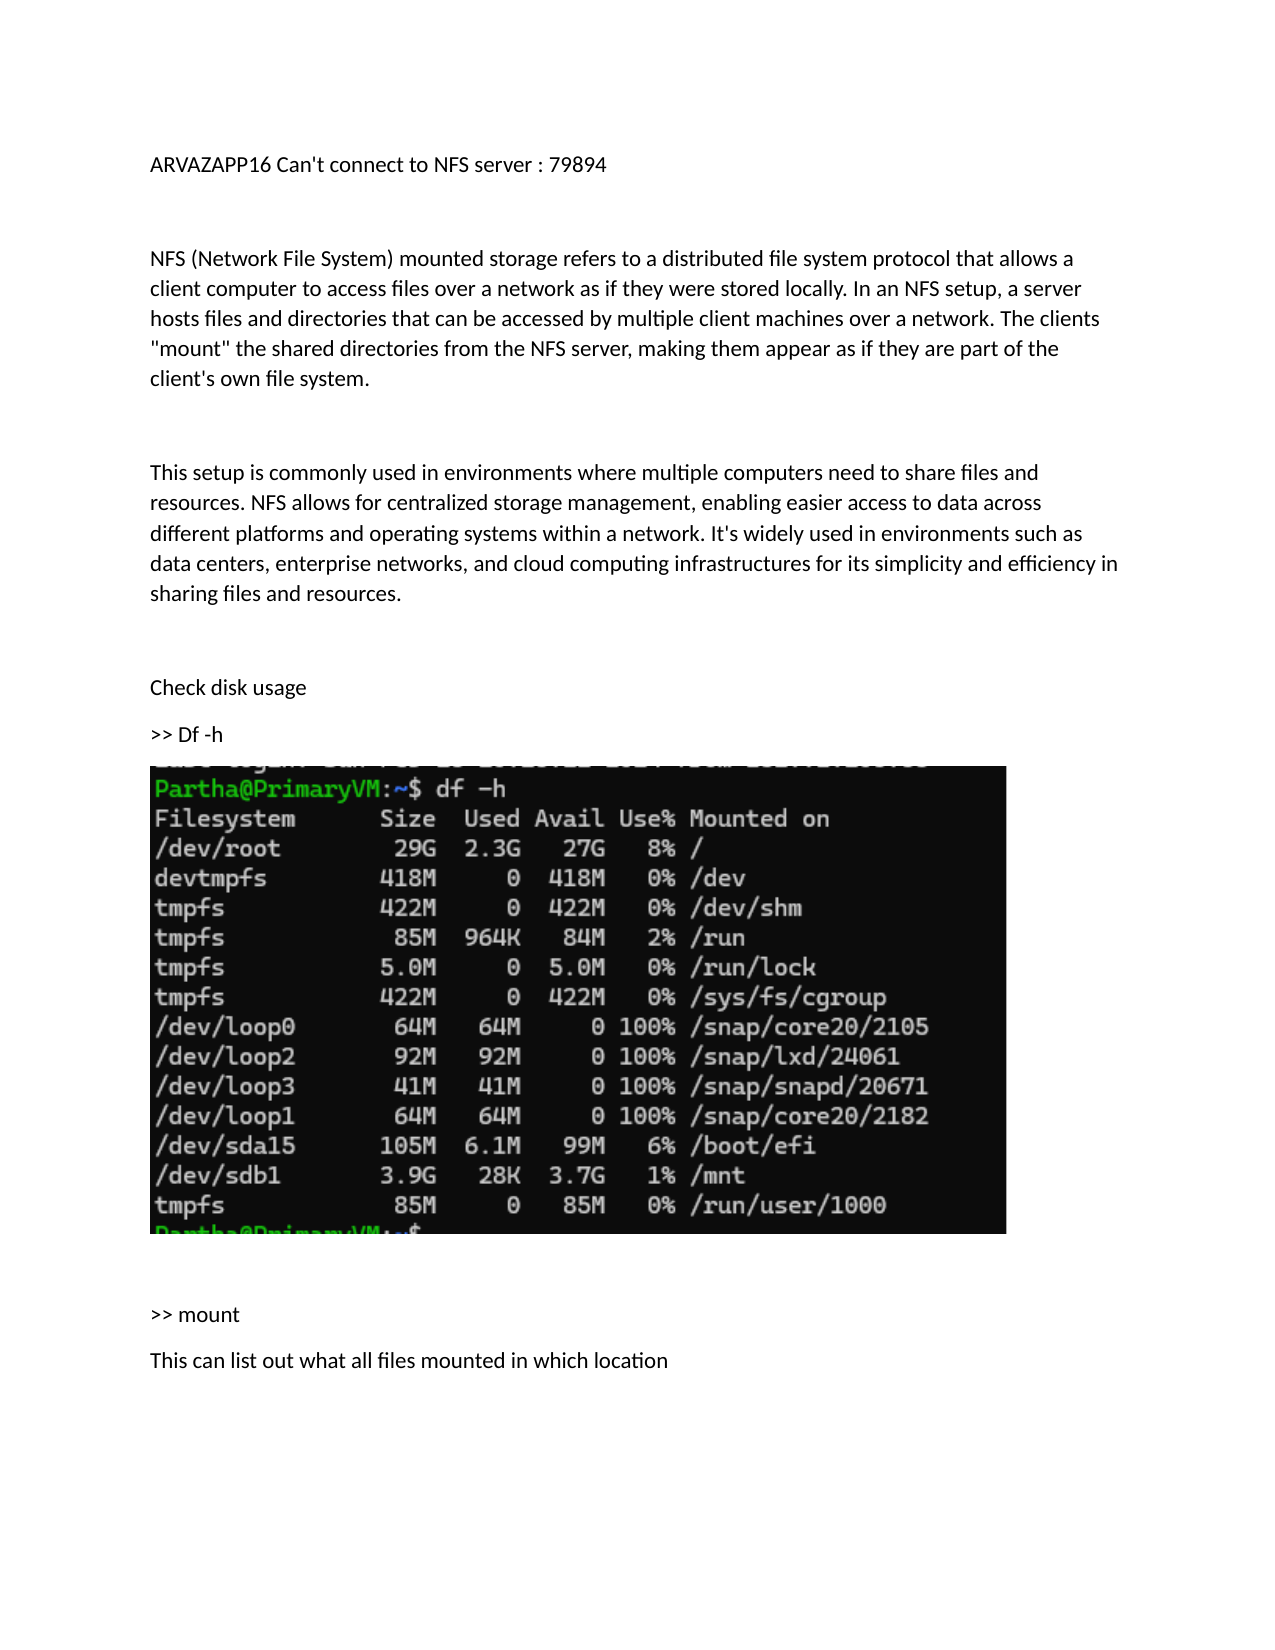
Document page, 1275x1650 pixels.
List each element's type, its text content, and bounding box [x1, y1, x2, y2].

text Check disk usage [150, 673, 1125, 701]
picture [150, 766, 1007, 1234]
text This setup is commonly used in environments where multiple computers need to share files and resources. NFS allows for centralized storage management, enabling easier access to data across different platforms and operating systems within a network. It's widely used in environments such as data centers, enterprise networks, and cloud computing infrastructures for its simplicity and efficiency in sharing files and resources. [150, 458, 1125, 607]
text NFS (Network File System) mounted storage refers to a distributed file system protocol that allows a client computer to access files over a network as if they were stored locally. In an NFS setup, a server hosts files and directories that can be accessed by multiple client machines over a network. The clients "mount" the shared directories from the NFS server, making them appear as if they are part of the client's own file system. [150, 244, 1125, 393]
text >> mount [150, 1300, 1125, 1328]
text This can list out what all files mounted in which location [150, 1347, 1125, 1374]
text >> Df -h [150, 720, 1125, 748]
text ARVAZAPP16 Can't connect to NFS server : 79894 [150, 150, 1125, 178]
